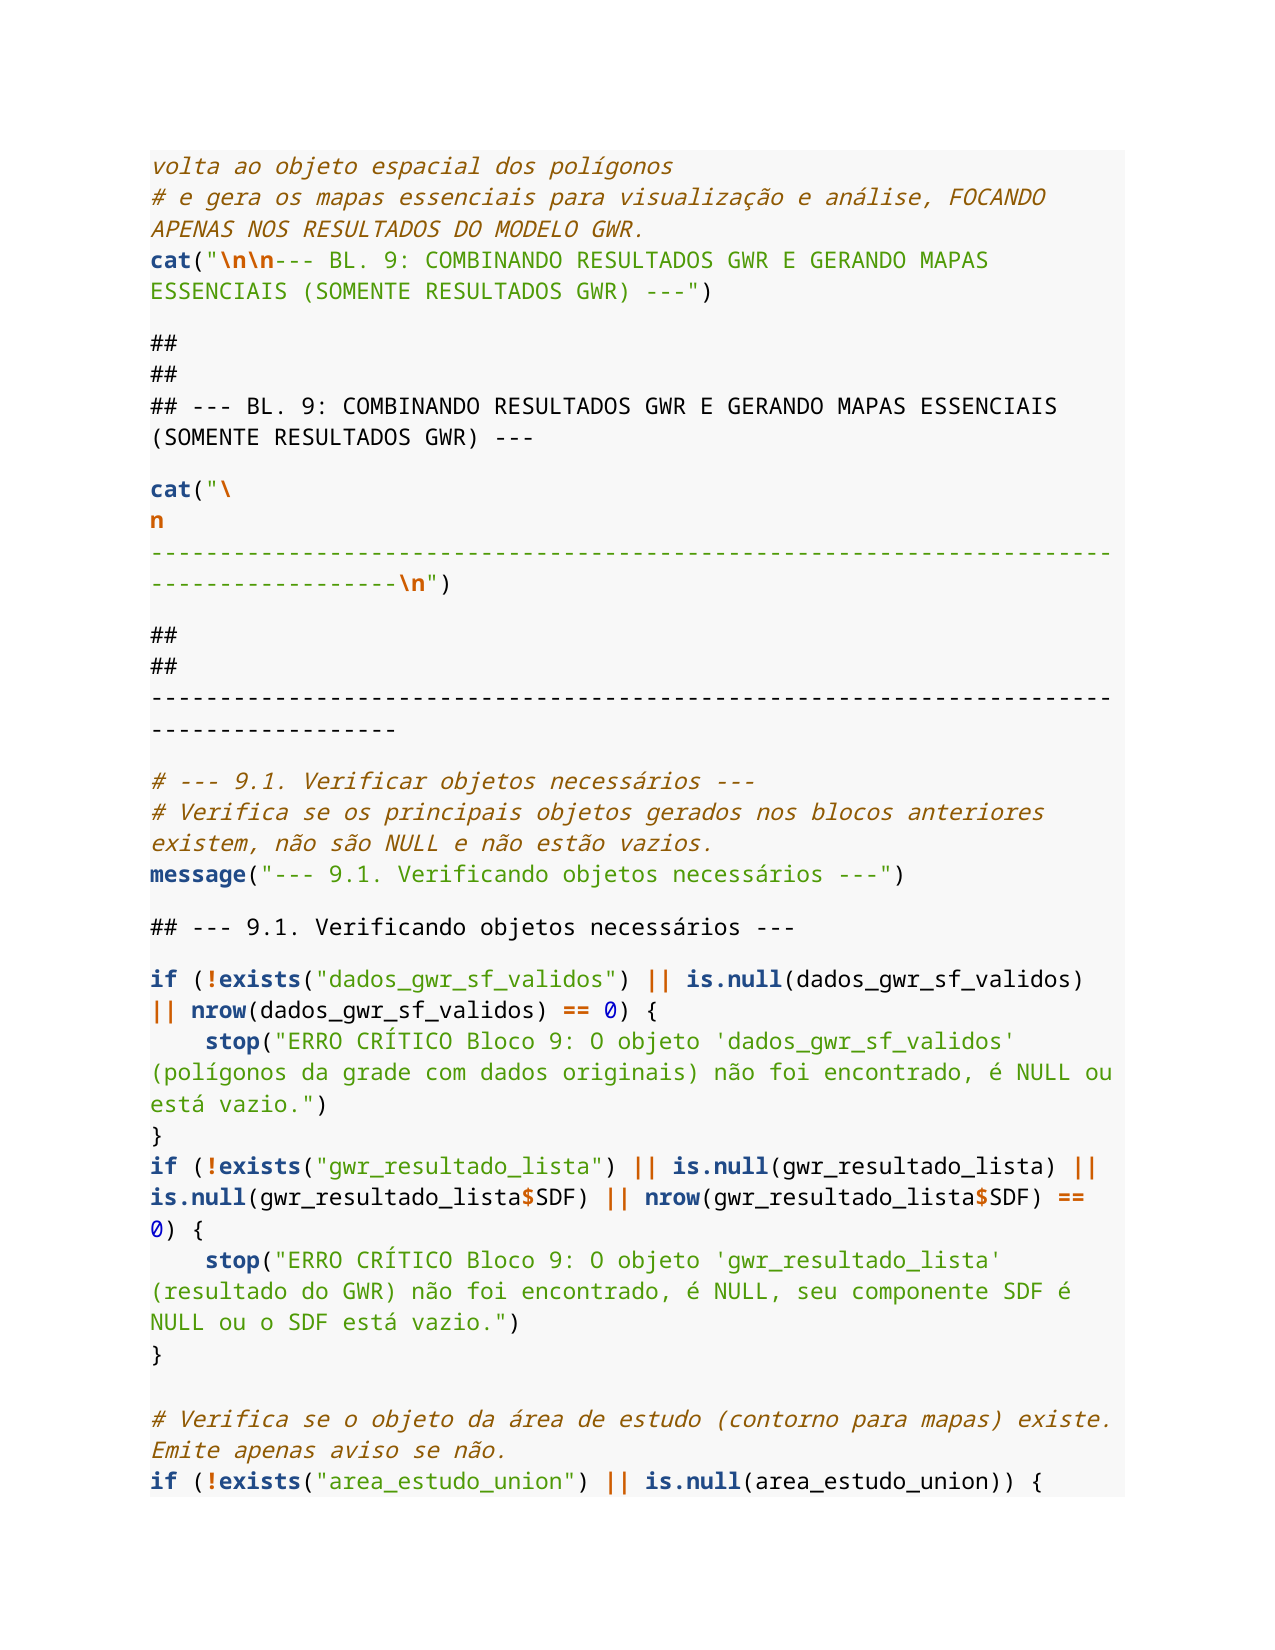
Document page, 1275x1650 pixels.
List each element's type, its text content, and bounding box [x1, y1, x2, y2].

text ## --- 9.1. Verificando objetos necessários --- [150, 910, 1125, 942]
text ## ## ## --- BL. 9: COMBINANDO RESULTADOS GWR E GERANDO MAPAS ESSENCIAIS (SOMENTE RESULTADOS GWR) --- [150, 327, 1125, 452]
text cat("\n----------------------------------------------------------------------------------------\n") [164, 473, 1125, 598]
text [150, 962, 1125, 1497]
text # --- 9.1. Verificar objetos necessários --- # Verifica se os principais objetos gerados nos blocos anteriores existem, não são NULL e não estão vazios. message("--- 9.1. Verificando objetos necessários ---") [150, 764, 1125, 889]
text ## ## ---------------------------------------------------------------------------------------- [150, 619, 1125, 744]
